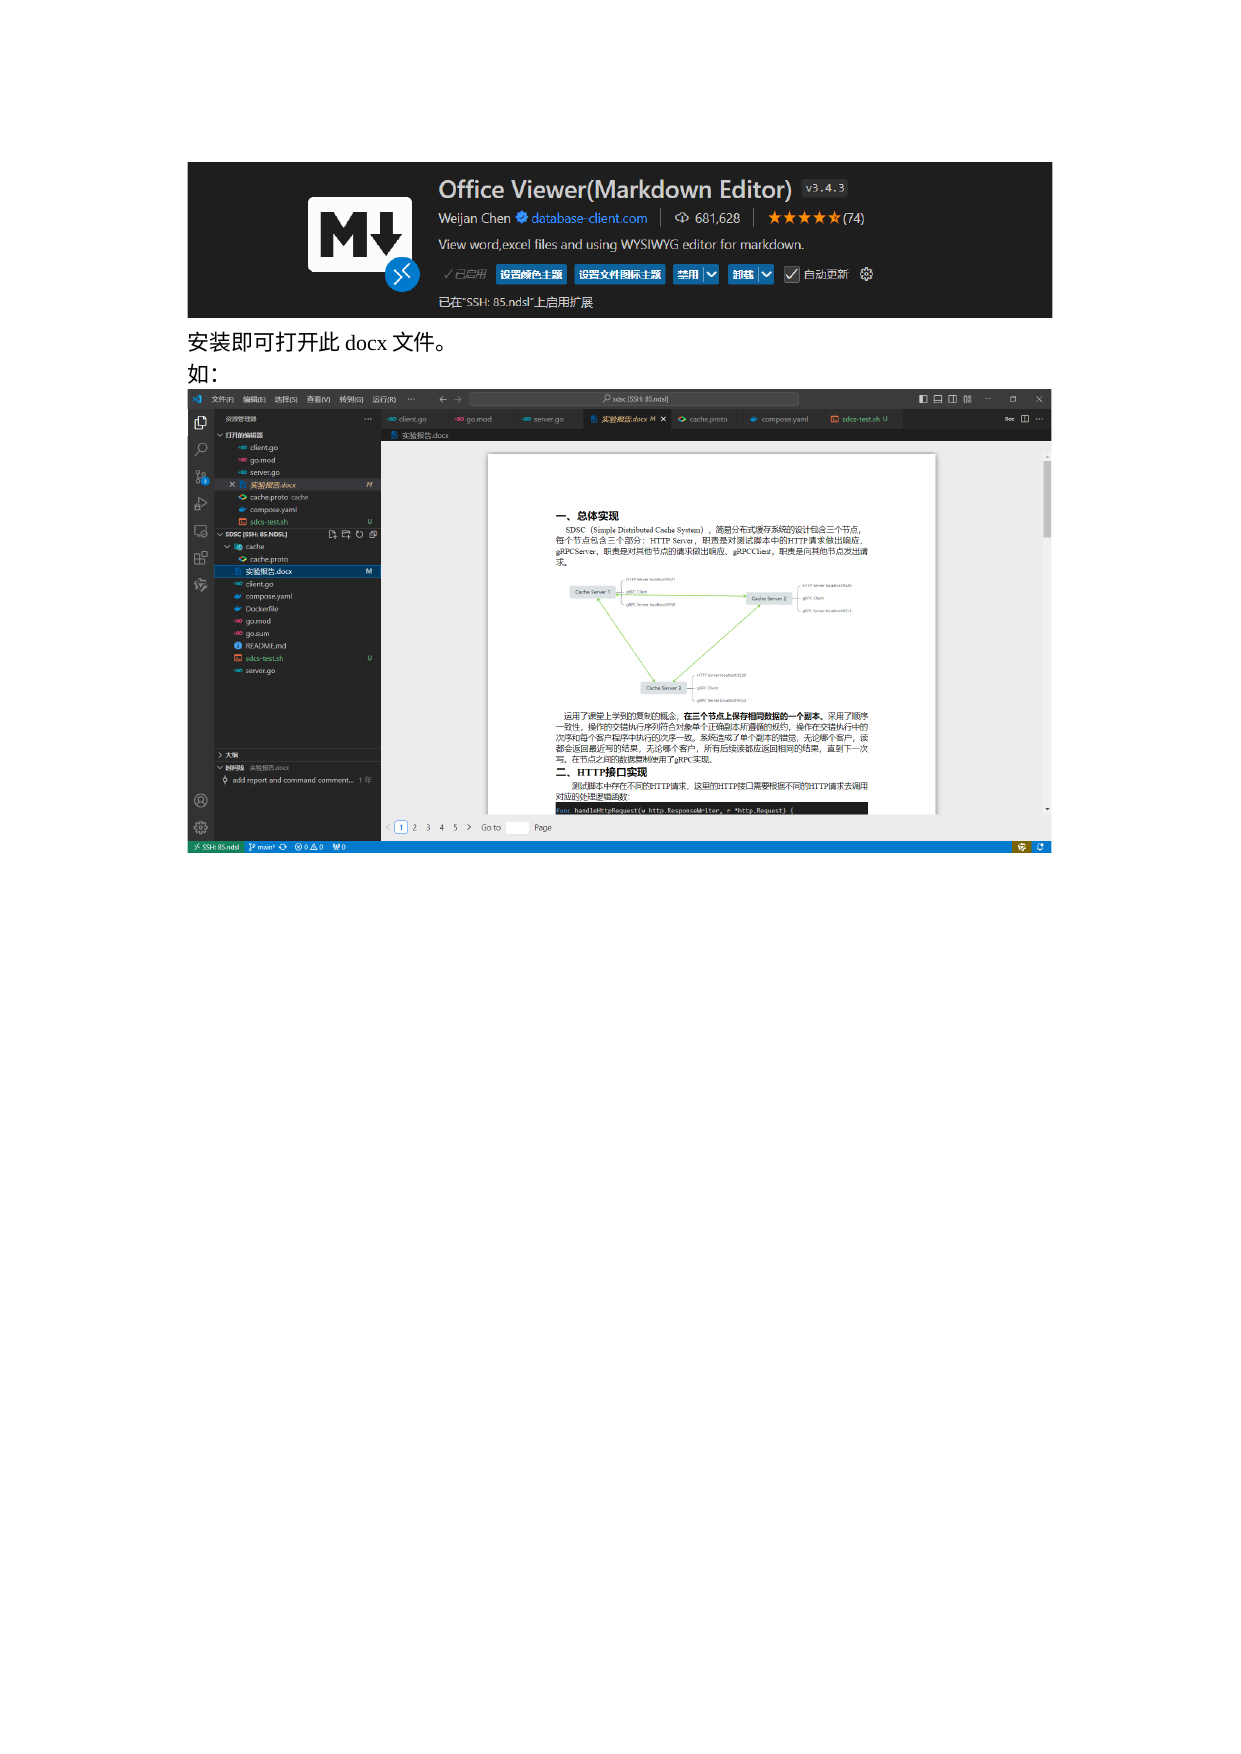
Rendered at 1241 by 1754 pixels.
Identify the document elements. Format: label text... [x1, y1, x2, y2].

text 如： [187, 357, 1053, 389]
text 安装即可打开此docx文件。 [187, 324, 1053, 357]
picture [187, 389, 1052, 853]
picture [187, 162, 1053, 318]
